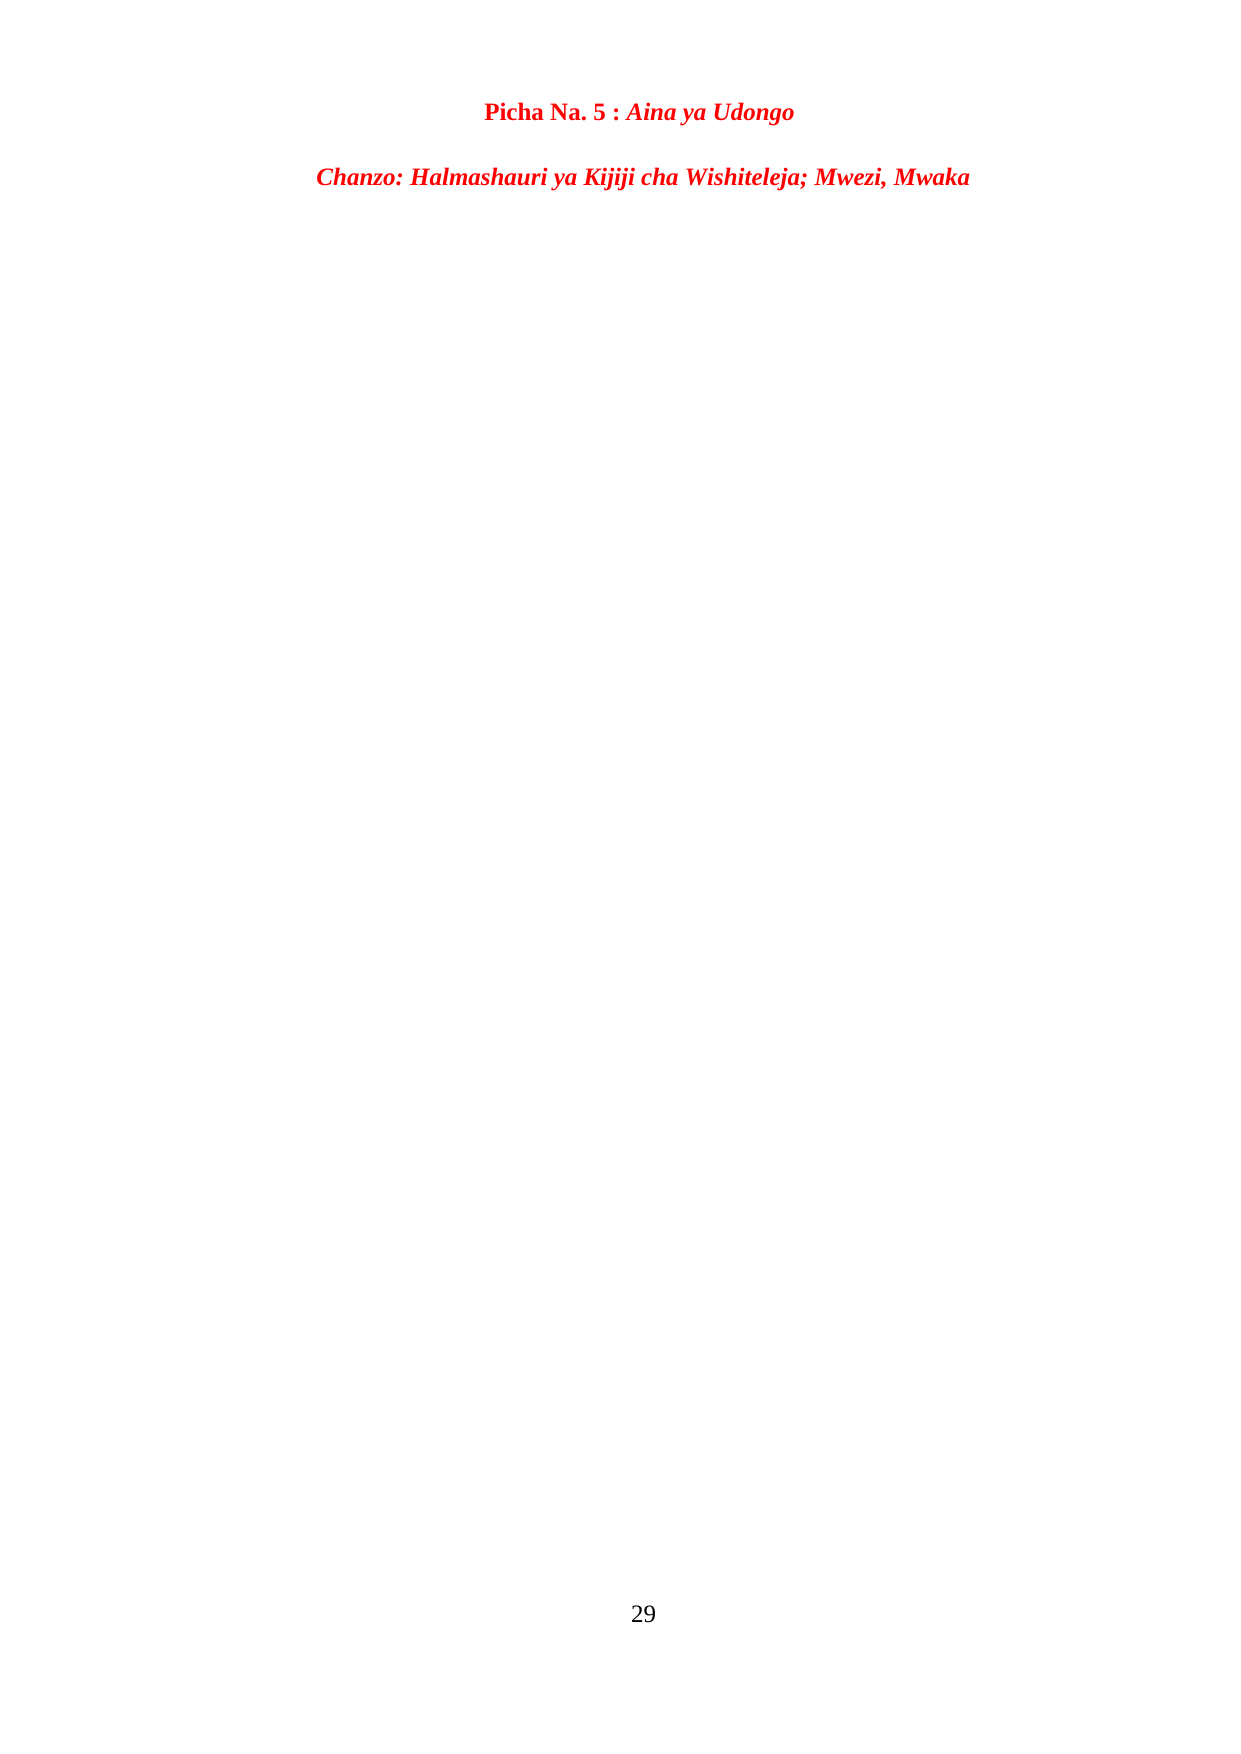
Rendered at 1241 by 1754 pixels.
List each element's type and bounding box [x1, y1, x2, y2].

text [135, 162, 1152, 190]
